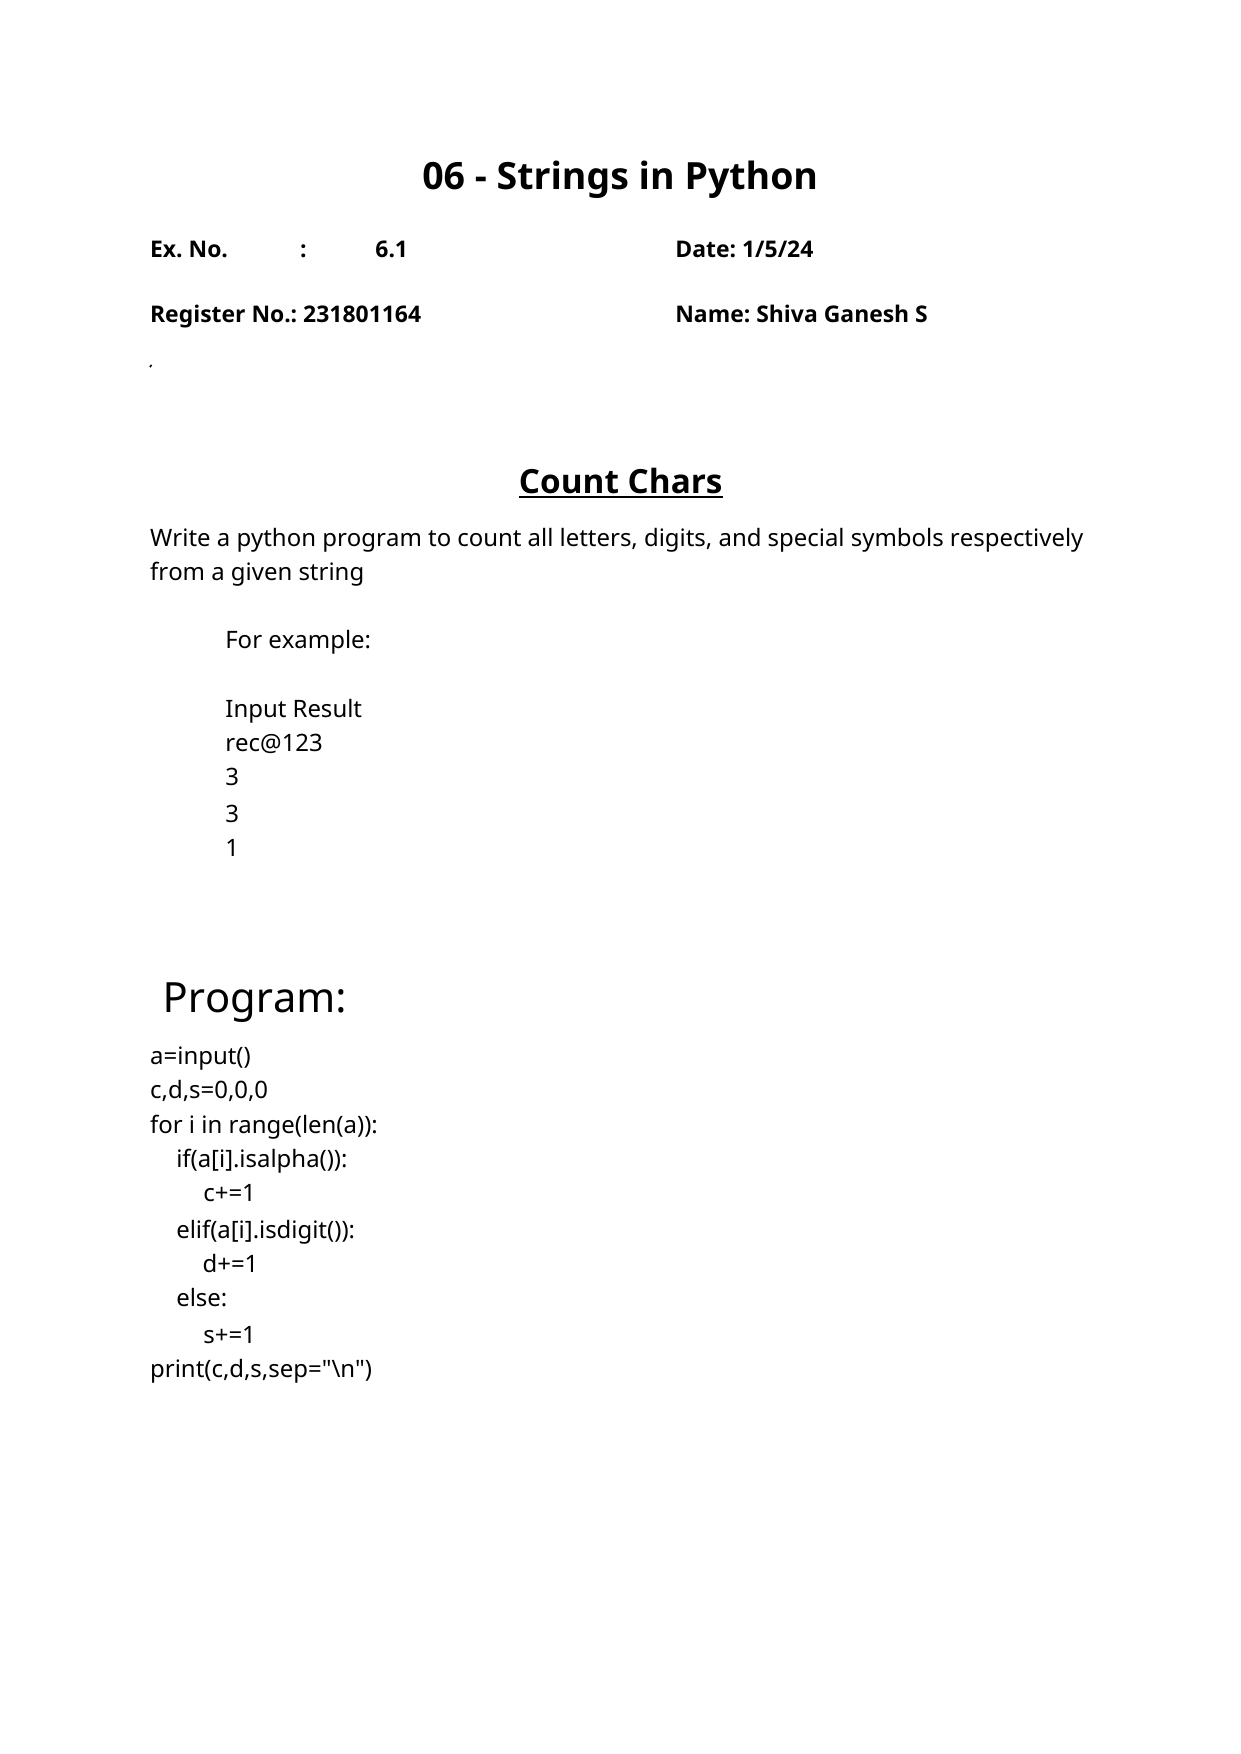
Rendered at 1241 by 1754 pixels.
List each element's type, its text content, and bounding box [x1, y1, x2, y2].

text s+=1 [203, 1318, 1211, 1350]
text else: [176, 1281, 1211, 1313]
text Write a python program to count all letters, digits, and special symbols respectively from a given string [150, 521, 1090, 588]
text 3 [225, 760, 1211, 792]
text c+=1 [203, 1176, 1211, 1208]
text 06 - Strings in Python [137, 149, 1103, 201]
text Input Result rec@123 [225, 692, 402, 758]
text For example: [225, 623, 1211, 656]
text a=input() c,d,s=0,0,0 [150, 1039, 286, 1106]
subtitle Program: [150, 968, 1211, 1025]
text Ex. No. : 6.1 Date: 1/5/24 [150, 233, 1211, 264]
text elif(a[i].isdigit()): d+=1 [176, 1212, 402, 1279]
text print(c,d,s,sep="\n") [150, 1352, 1211, 1384]
text Register No.: 231801164 Name: Shiva Ganesh S [150, 298, 1211, 329]
subtitle Count Chars [138, 458, 1103, 503]
text 3 [225, 797, 1211, 829]
text for i in range(len(a)): if(a[i].isalpha()): [150, 1107, 402, 1174]
text 1 [225, 831, 1211, 863]
